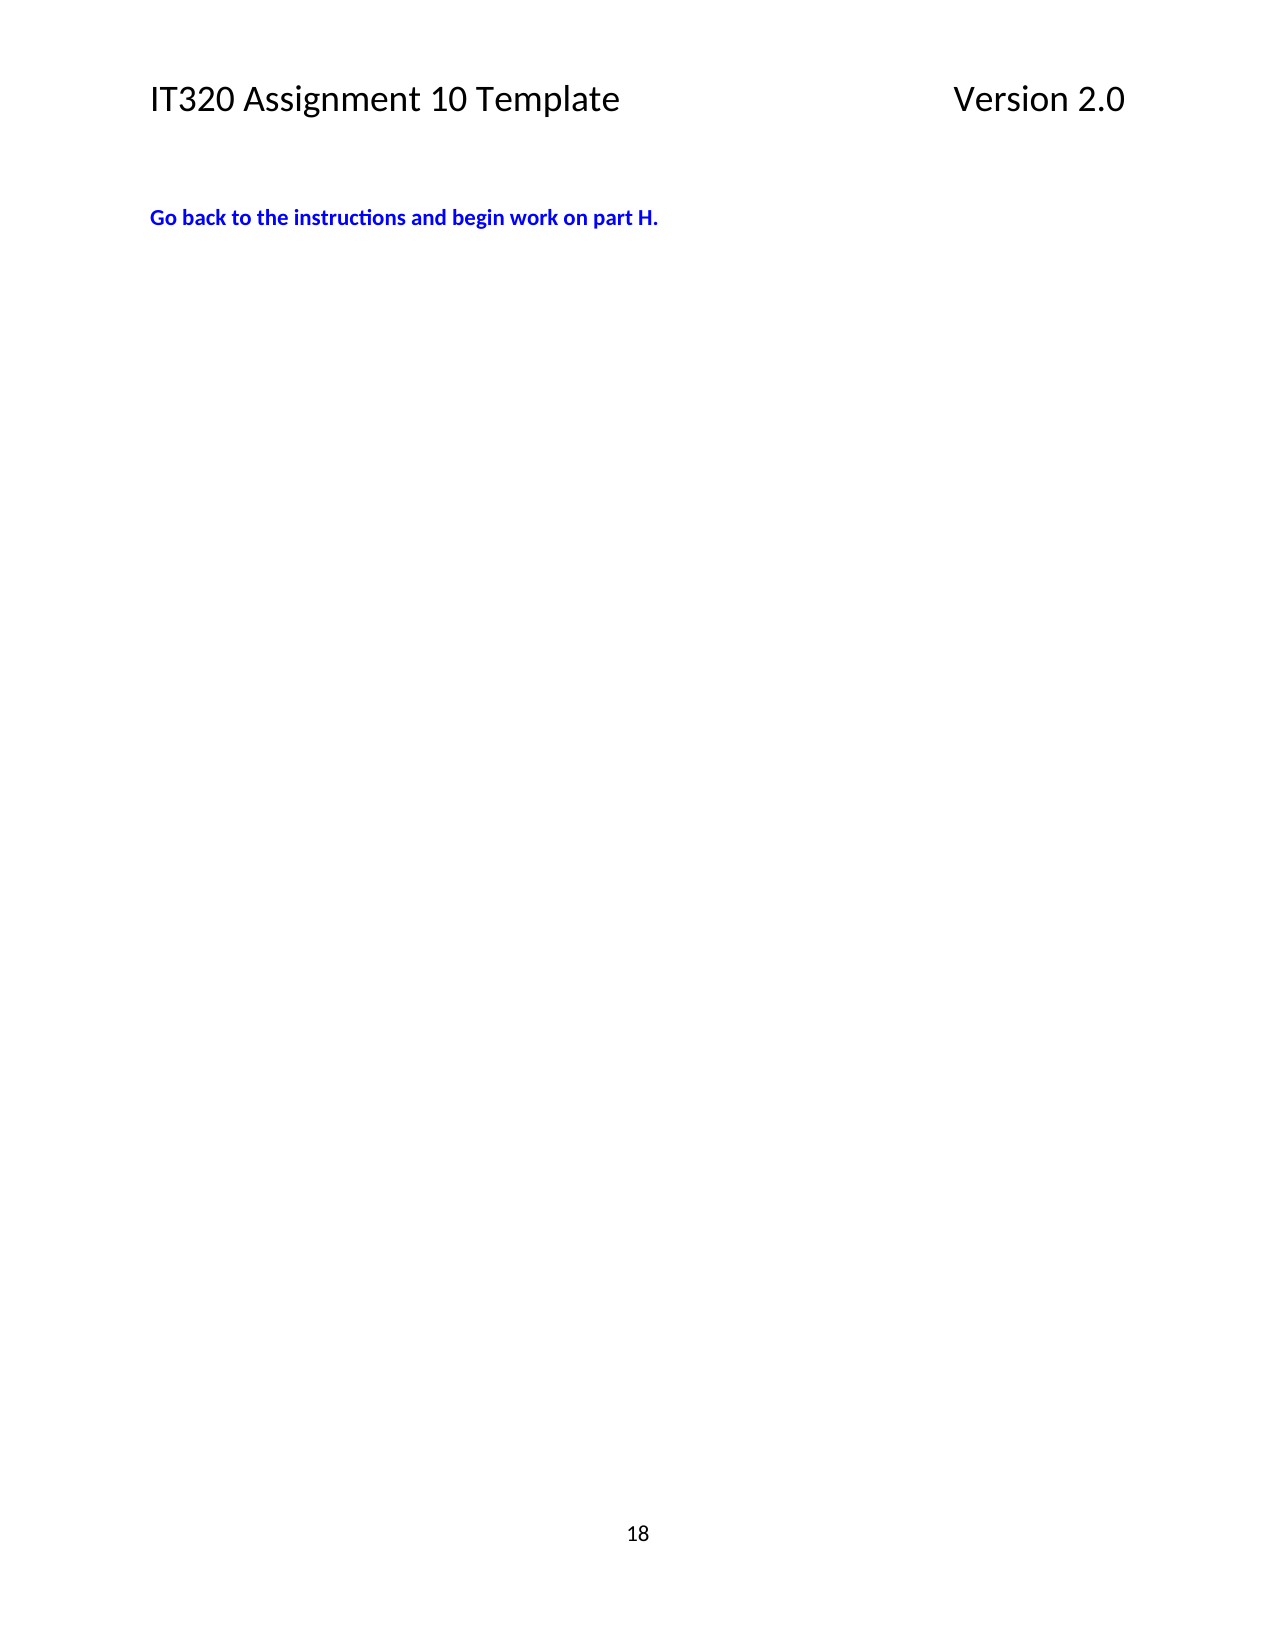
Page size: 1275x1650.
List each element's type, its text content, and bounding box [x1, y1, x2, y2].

text Go back to the instructions and begin work on part H. [150, 203, 1125, 231]
